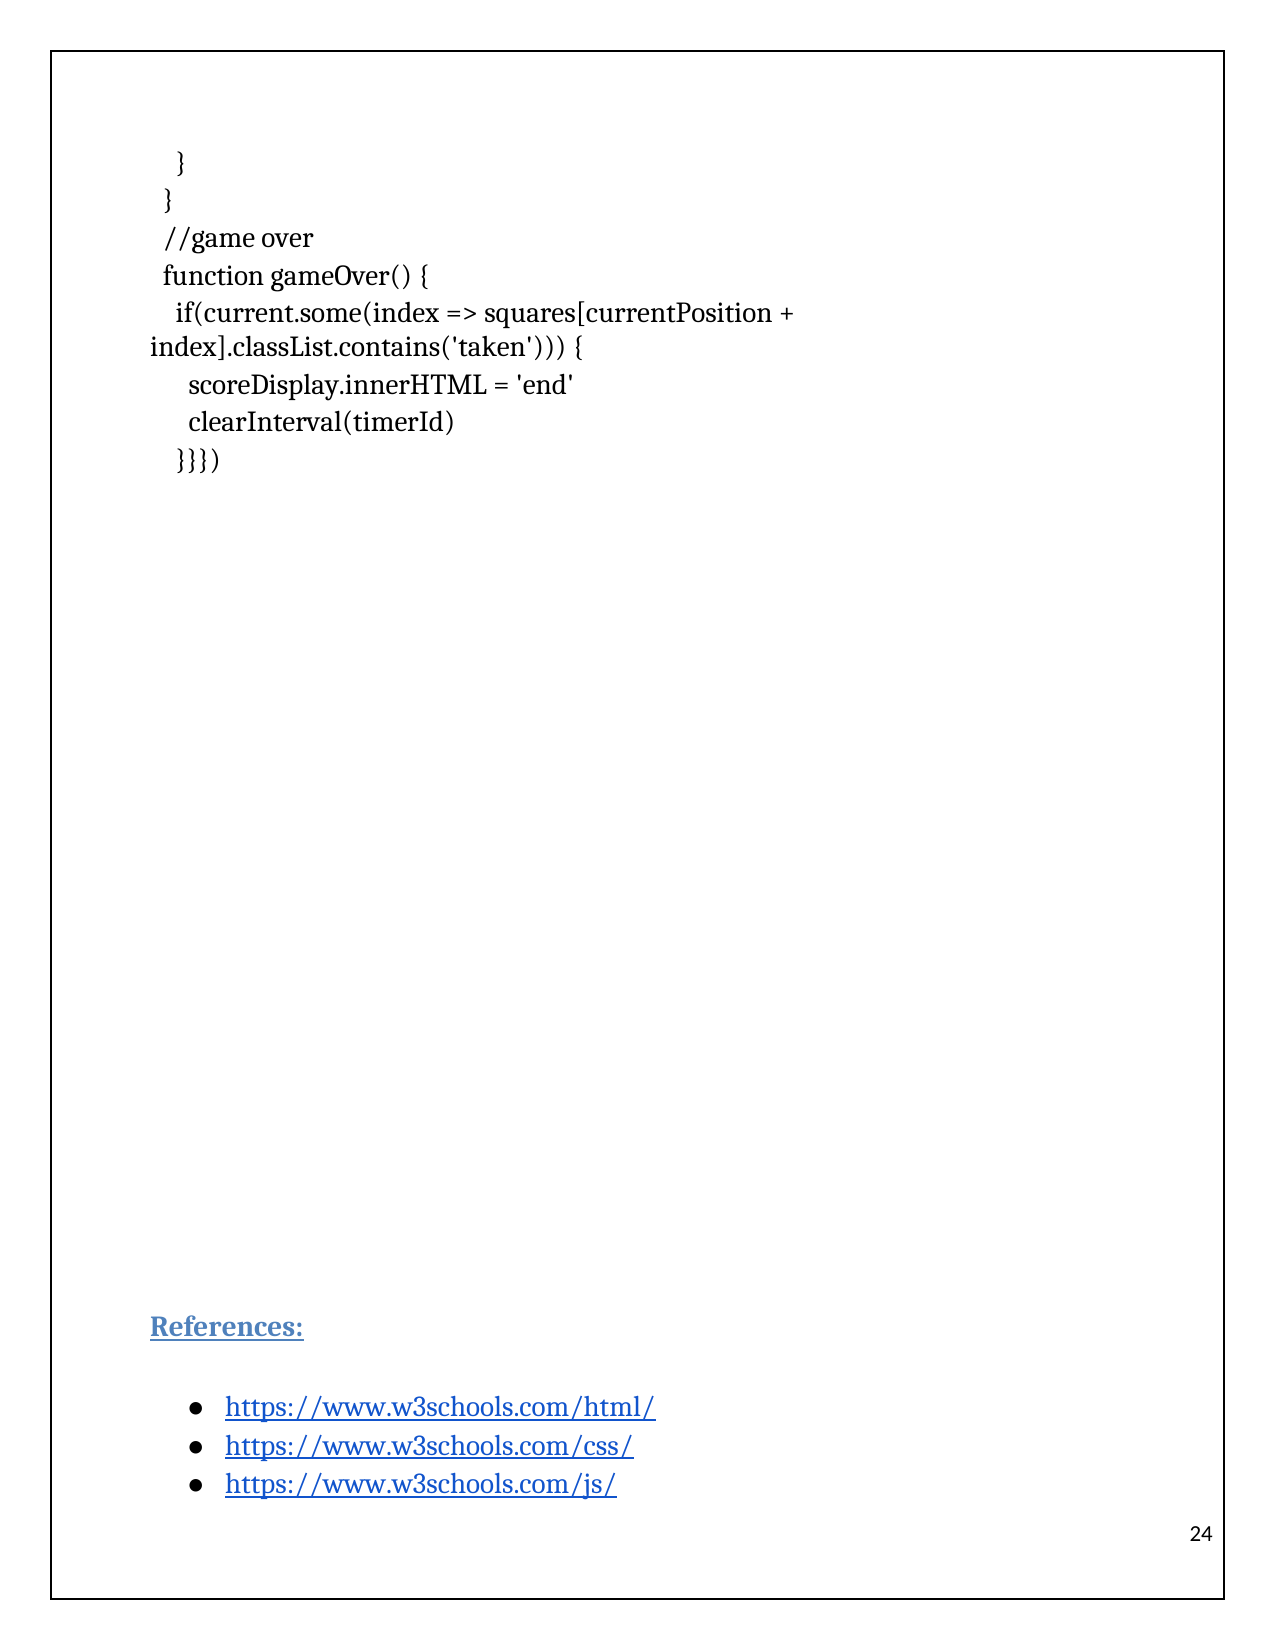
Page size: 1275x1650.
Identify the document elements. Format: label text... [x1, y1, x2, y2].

text } [150, 146, 1212, 179]
text //game over [150, 221, 1212, 255]
list https://www.w3schools.com/js/ [187, 1467, 1212, 1501]
list https://www.w3schools.com/css/ [187, 1429, 1212, 1463]
text if(current.some(index => squares[currentPosition + index].classList.contains('taken'))) { [150, 297, 1212, 364]
text } [150, 183, 1212, 217]
list https://www.w3schools.com/html/ [187, 1391, 1212, 1424]
text scoreDisplay.innerHTML = 'end' [150, 368, 1212, 401]
text function gameOver() { [150, 259, 1212, 292]
text clearInterval(timerId) [150, 406, 1212, 439]
text References: [150, 1311, 1212, 1344]
text }}}) [150, 443, 1212, 477]
